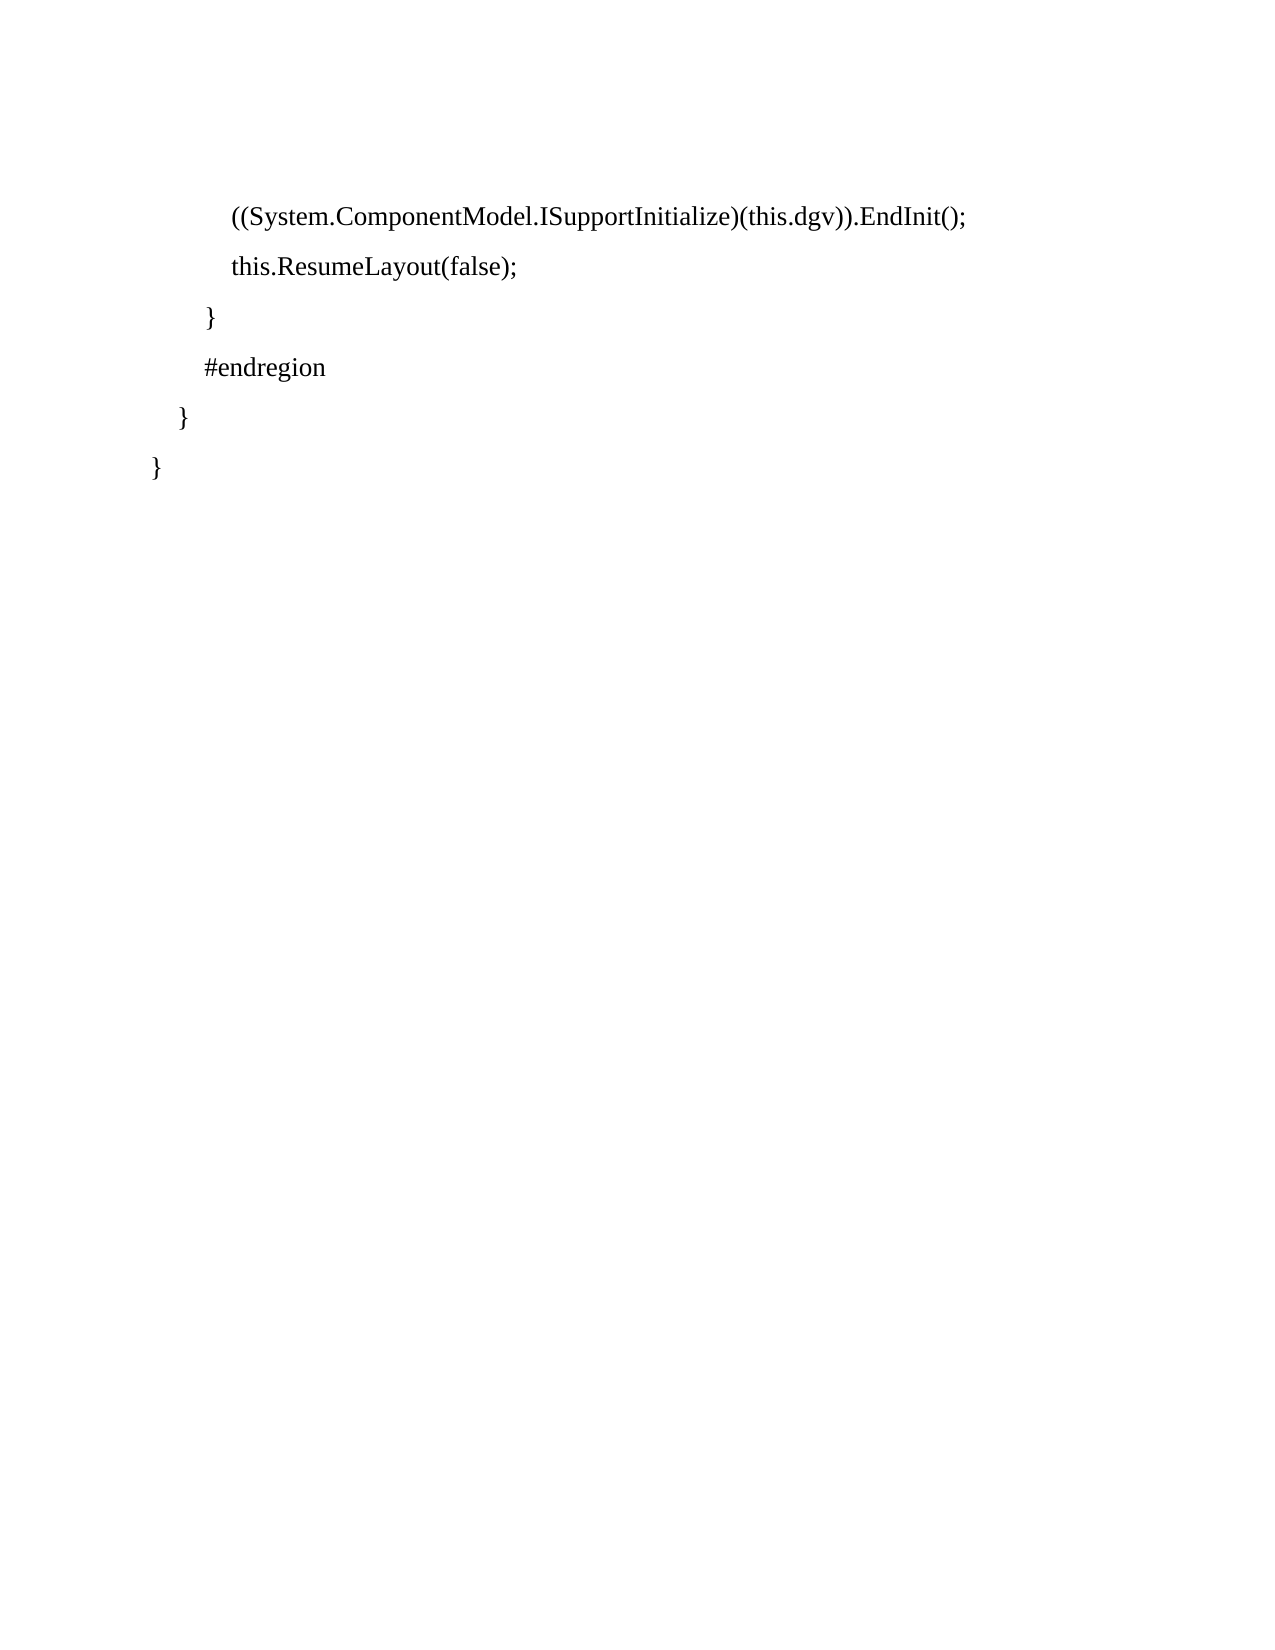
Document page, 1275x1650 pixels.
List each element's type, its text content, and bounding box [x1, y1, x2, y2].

text } [150, 451, 1125, 482]
text } [150, 401, 1125, 432]
text ((System.ComponentModel.ISupportInitialize)(this.dgv)).EndInit(); [150, 200, 1125, 231]
text this.ResumeLayout(false); [150, 250, 1125, 282]
text } [150, 301, 1125, 332]
text #endregion [150, 351, 1125, 382]
